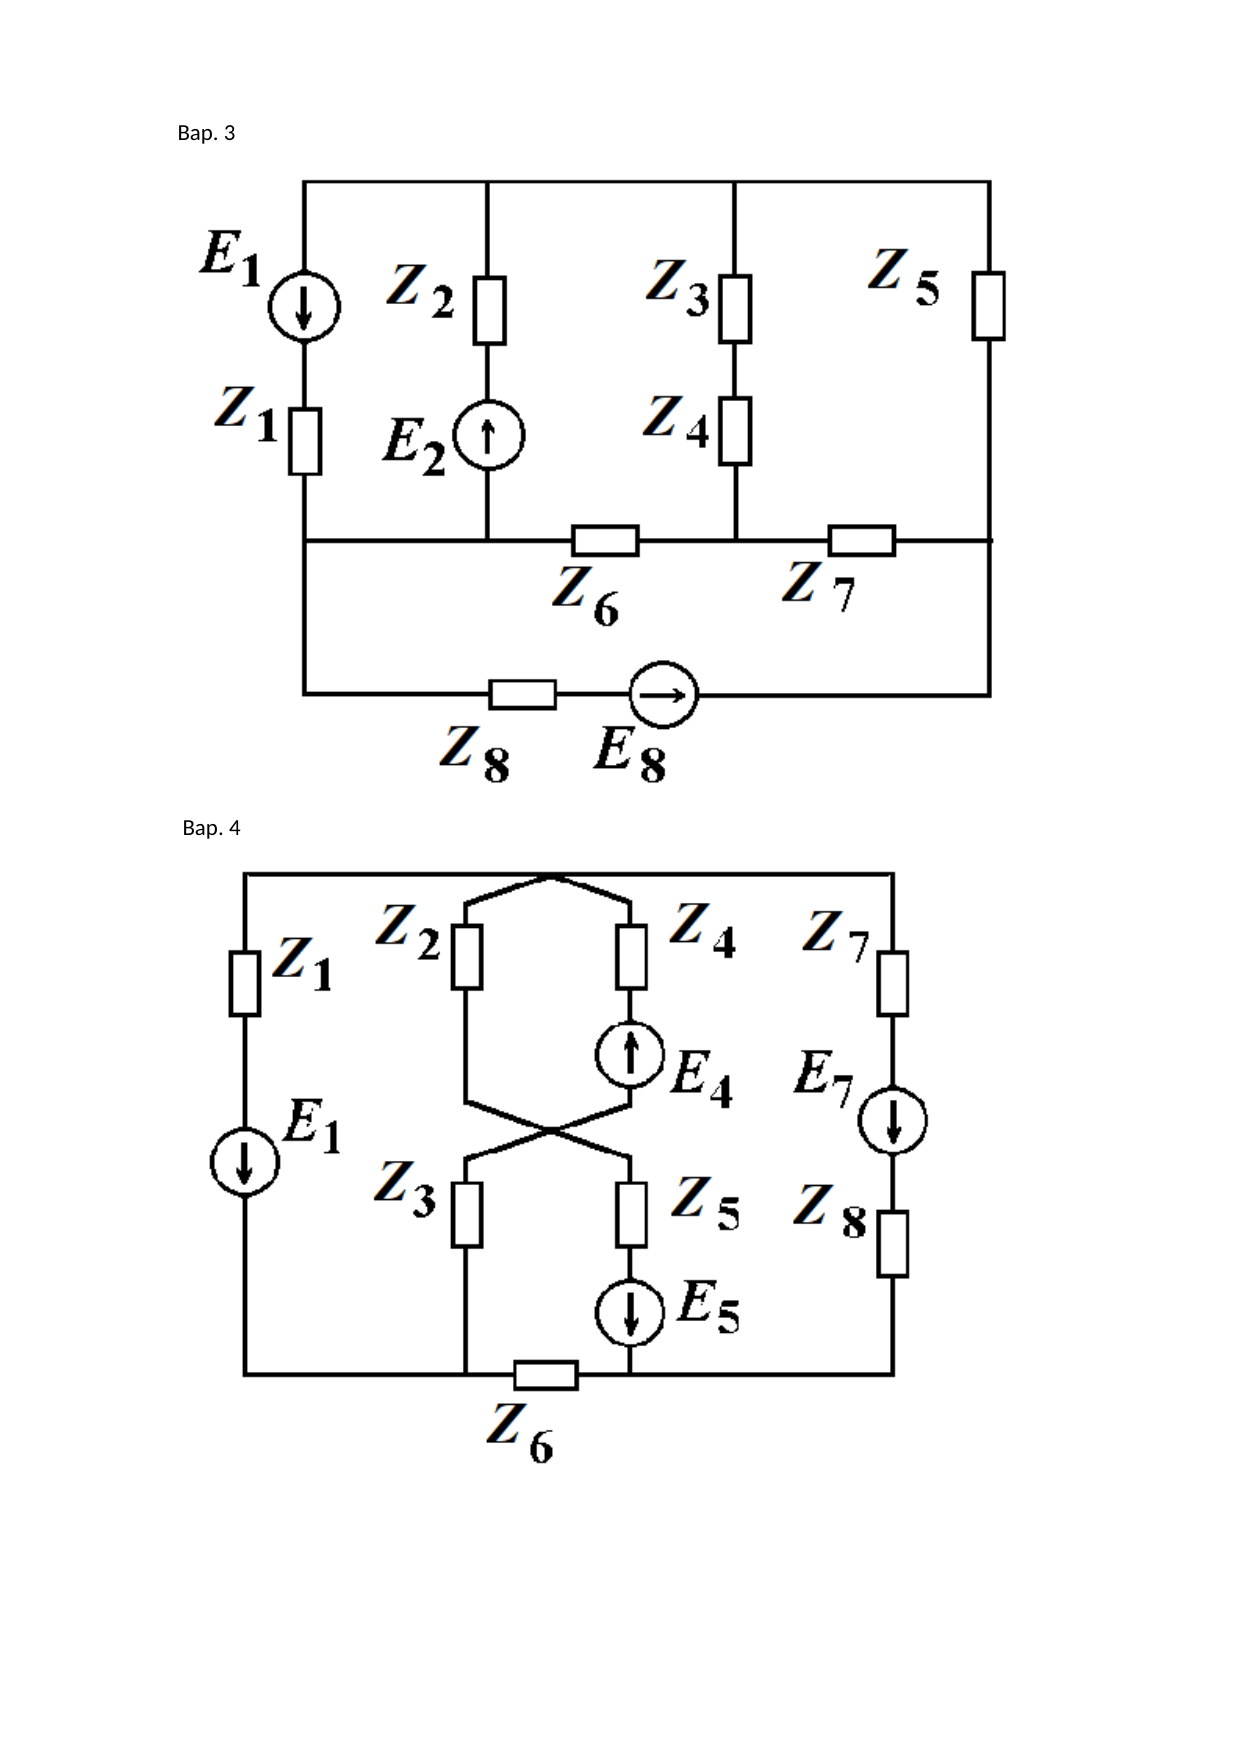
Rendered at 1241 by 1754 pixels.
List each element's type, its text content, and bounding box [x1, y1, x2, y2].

picture [196, 866, 935, 1468]
text Вар. 4 [177, 813, 1152, 841]
text Вар. 3 [177, 118, 1152, 146]
picture [196, 171, 1017, 789]
